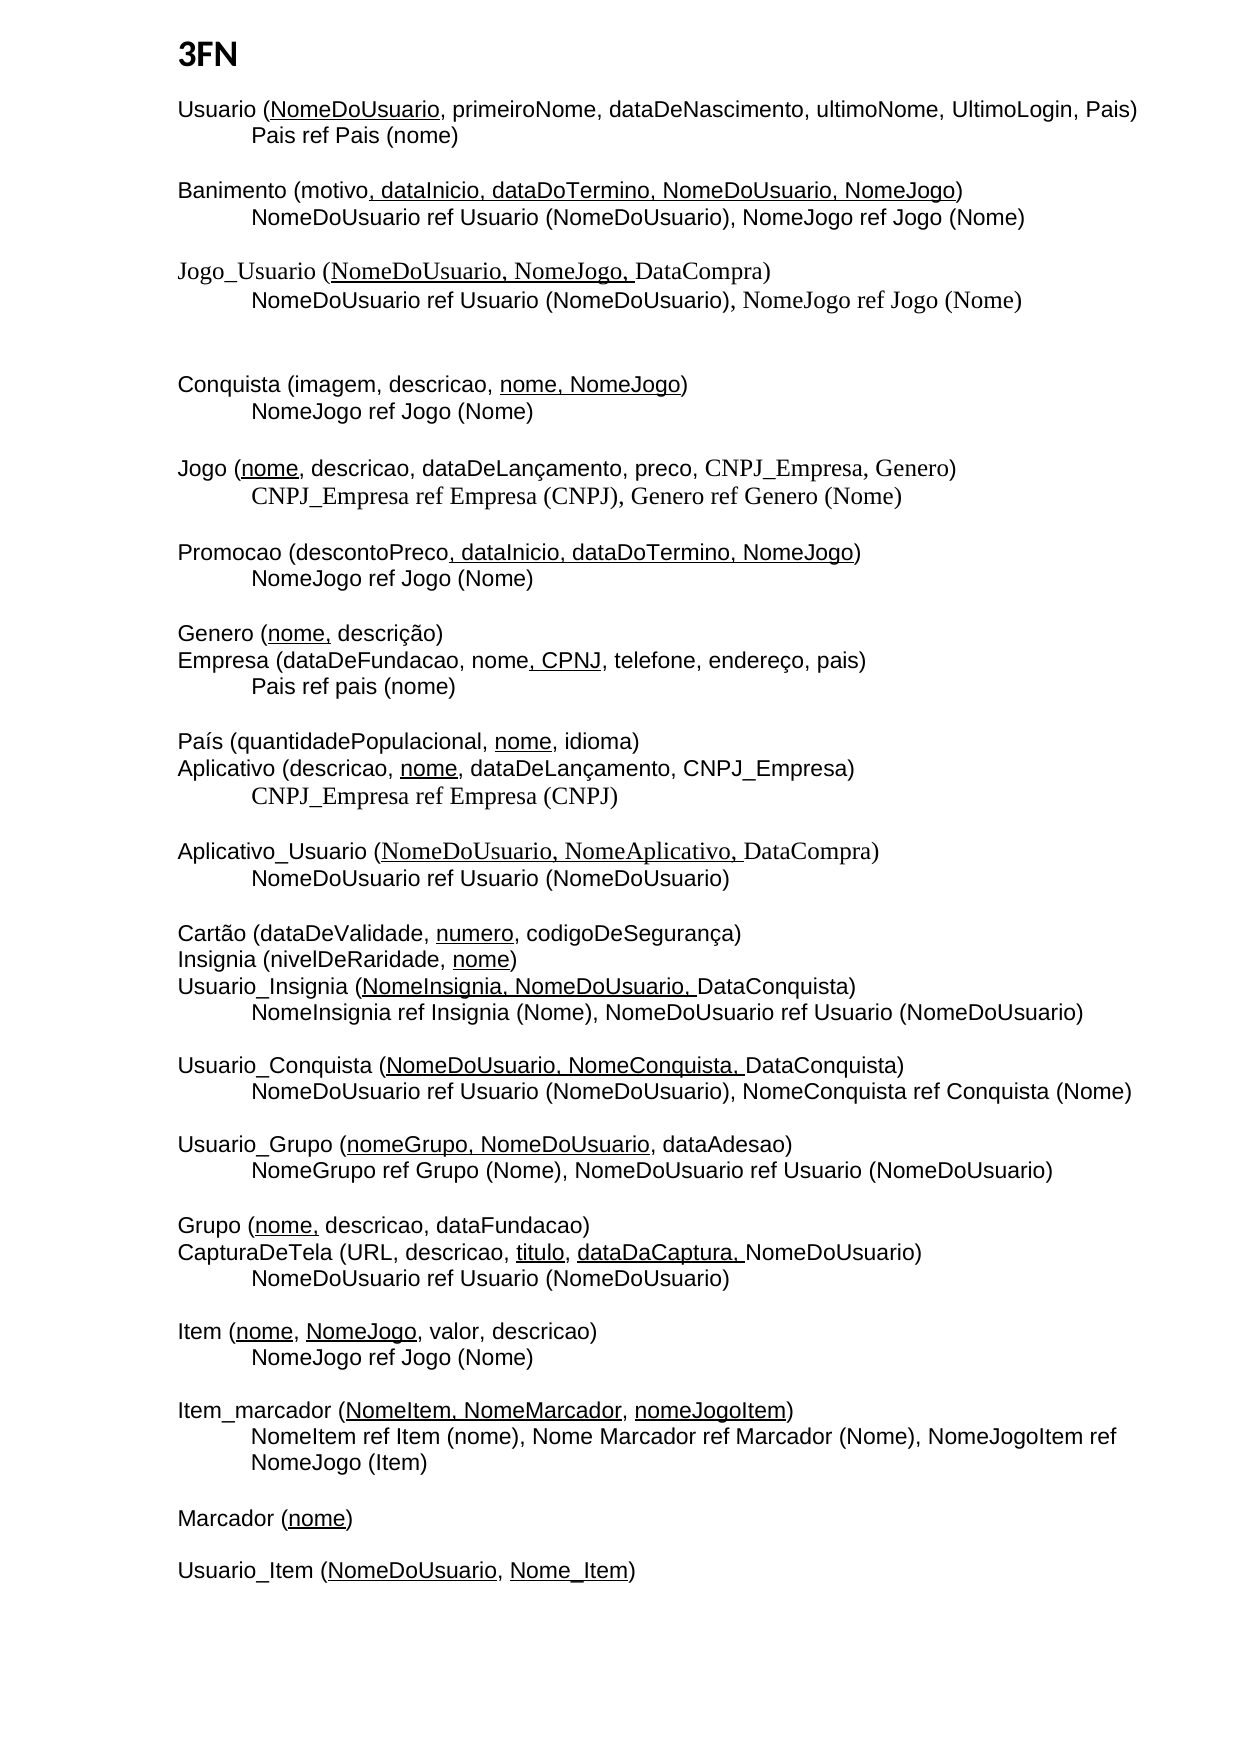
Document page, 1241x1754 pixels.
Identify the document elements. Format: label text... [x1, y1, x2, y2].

text Pais ref Pais (nome) [177, 122, 1167, 148]
text NomeDoUsuario ref Usuario (NomeDoUsuario), NomeJogo ref Jogo (Nome) [177, 203, 1167, 230]
text Usuario_Item (NomeDoUsuario, Nome_Item) [177, 1557, 1167, 1583]
text Usuario_Grupo (nomeGrupo, NomeDoUsuario, dataAdesao) [177, 1131, 1167, 1157]
text Jogo_Usuario (NomeDoUsuario, NomeJogo, DataCompra) [177, 256, 1167, 285]
text Usuario_Insignia (NomeInsignia, NomeDoUsuario, DataConquista) [177, 973, 1167, 999]
text Aplicativo_Usuario (NomeDoUsuario, NomeAplicativo, DataCompra) [177, 836, 1167, 865]
text Cartão (dataDeValidade, numero, codigoDeSegurança) [177, 920, 1167, 946]
text País (quantidadePopulacional, nome, idioma) [177, 728, 1167, 754]
text Usuario_Conquista (NomeDoUsuario, NomeConquista, DataConquista) [177, 1052, 1167, 1078]
text Item_marcador (NomeItem, NomeMarcador, nomeJogoItem) [177, 1397, 1167, 1423]
text Usuario (NomeDoUsuario, primeiroNome, dataDeNascimento, ultimoNome, UltimoLogin, Pais) [177, 96, 1167, 122]
text NomeDoUsuario ref Usuario (NomeDoUsuario) [177, 865, 1167, 891]
text CNPJ_Empresa ref Empresa (CNPJ), Genero ref Genero (Nome) [177, 481, 1167, 510]
text 3FN [177, 29, 1167, 75]
text CNPJ_Empresa ref Empresa (CNPJ) [177, 781, 1167, 810]
text Grupo (nome, descricao, dataFundacao) [177, 1212, 1167, 1238]
text NomeInsignia ref Insignia (Nome), NomeDoUsuario ref Usuario (NomeDoUsuario) [177, 999, 1167, 1025]
text Pais ref pais (nome) [177, 673, 1167, 699]
text NomeDoUsuario ref Usuario (NomeDoUsuario), NomeConquista ref Conquista (Nome) [177, 1078, 1167, 1104]
text NomeJogo ref Jogo (Nome) [177, 1344, 1167, 1370]
text NomeGrupo ref Grupo (Nome), NomeDoUsuario ref Usuario (NomeDoUsuario) [177, 1157, 1167, 1183]
text CapturaDeTela (URL, descricao, titulo, dataDaCaptura, NomeDoUsuario) [177, 1238, 1167, 1265]
text Marcador (nome) [177, 1504, 1167, 1531]
text Banimento (motivo, dataInicio, dataDoTermino, NomeDoUsuario, NomeJogo) [177, 177, 1167, 203]
text NomeJogo ref Jogo (Nome) [177, 398, 1167, 424]
text Jogo (nome, descricao, dataDeLançamento, preco, CNPJ_Empresa, Genero) [177, 453, 1167, 481]
text NomeDoUsuario ref Usuario (NomeDoUsuario) [177, 1265, 1167, 1291]
text Empresa (dataDeFundacao, nome, CPNJ, telefone, endereço, pais) [177, 647, 1167, 673]
text Promocao (descontoPreco, dataInicio, dataDoTermino, NomeJogo) [177, 539, 1167, 565]
text Insignia (nivelDeRaridade, nome) [177, 946, 1167, 973]
text NomeDoUsuario ref Usuario (NomeDoUsuario), NomeJogo ref Jogo (Nome) [177, 285, 1167, 314]
text NomeItem ref Item (nome), Nome Marcador ref Marcador (Nome), NomeJogoItem ref NomeJogo (Item) [251, 1423, 1167, 1476]
text NomeJogo ref Jogo (Nome) [177, 565, 1167, 592]
text Conquista (imagem, descricao, nome, NomeJogo) [177, 371, 1167, 398]
text Aplicativo (descricao, nome, dataDeLançamento, CNPJ_Empresa) [177, 754, 1167, 781]
text Item (nome, NomeJogo, valor, descricao) [177, 1318, 1167, 1344]
text Genero (nome, descrição) [177, 620, 1167, 647]
